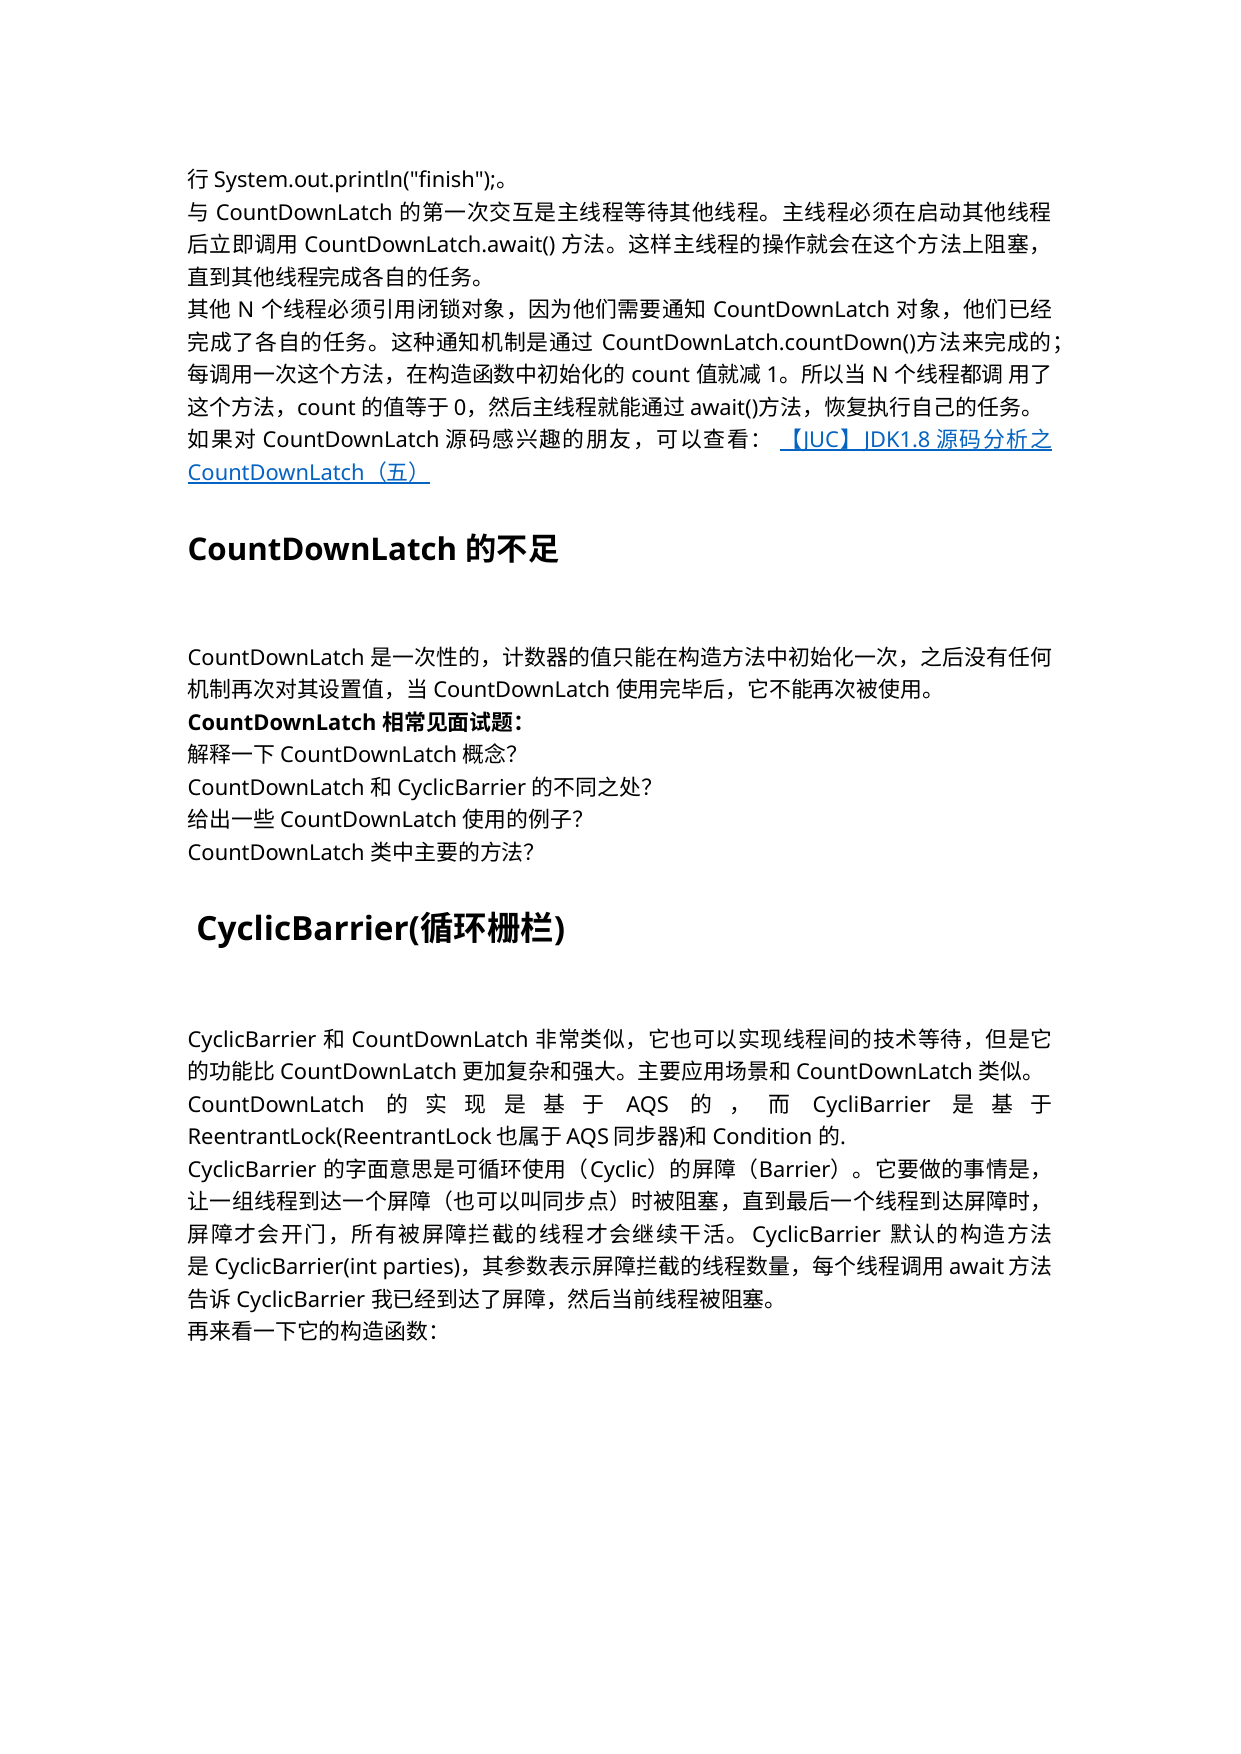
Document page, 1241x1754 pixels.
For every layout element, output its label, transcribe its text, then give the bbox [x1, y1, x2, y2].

text CyclicBarrier 和 CountDownLatch 非常类似，它也可以实现线程间的技术等待，但是它的功能比 CountDownLatch 更加复杂和强大。主要应用场景和 CountDownLatch 类似。 [187, 1021, 1053, 1086]
subtitle CyclicBarrier(循环栅栏) [187, 894, 1053, 959]
text 给出一些 CountDownLatch 使用的例子？ [187, 802, 1053, 834]
text CountDownLatch 和 CyclicBarrier 的不同之处？ [187, 769, 1053, 802]
subtitle CountDownLatch 的不足 [187, 514, 1053, 579]
text 如果对CountDownLatch源码感兴趣的朋友，可以查看： 【JUC】JDK1.8源码分析之CountDownLatch（五） [187, 422, 1053, 487]
text 其他 N 个线程必须引用闭锁对象，因为他们需要通知 CountDownLatch 对象，他们已经完成了各自的任务。这种通知机制是通过 CountDownLatch.countDown()方法来完成的；每调用一次这个方法，在构造函数中初始化的 count 值就减 1。所以当 N 个线程都调 用了这个方法，count 的值等于 0，然后主线程就能通过 await()方法，恢复执行自己的任务。 [187, 292, 1053, 422]
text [187, 162, 1053, 194]
text CountDownLatch 类中主要的方法？ [187, 834, 1053, 867]
text CountDownLatch的实现是基于AQS的，而CycliBarrier是基于 ReentrantLock(ReentrantLock也属于AQS同步器)和 Condition 的. [187, 1086, 1053, 1151]
text CountDownLatch 相常见面试题： [187, 704, 1053, 737]
text CyclicBarrier 的字面意思是可循环使用（Cyclic）的屏障（Barrier）。它要做的事情是，让一组线程到达一个屏障（也可以叫同步点）时被阻塞，直到最后一个线程到达屏障时，屏障才会开门，所有被屏障拦截的线程才会继续干活。CyclicBarrier 默认的构造方法是 CyclicBarrier(int parties)，其参数表示屏障拦截的线程数量，每个线程调用await方法告诉 CyclicBarrier 我已经到达了屏障，然后当前线程被阻塞。 [187, 1151, 1053, 1314]
text 与 CountDownLatch 的第一次交互是主线程等待其他线程。主线程必须在启动其他线程后立即调用 CountDownLatch.await() 方法。这样主线程的操作就会在这个方法上阻塞，直到其他线程完成各自的任务。 [187, 194, 1053, 292]
text 再来看一下它的构造函数： [187, 1314, 1053, 1346]
text CountDownLatch 是一次性的，计数器的值只能在构造方法中初始化一次，之后没有任何机制再次对其设置值，当 CountDownLatch 使用完毕后，它不能再次被使用。 [187, 639, 1053, 704]
text 解释一下 CountDownLatch 概念？ [187, 737, 1053, 769]
